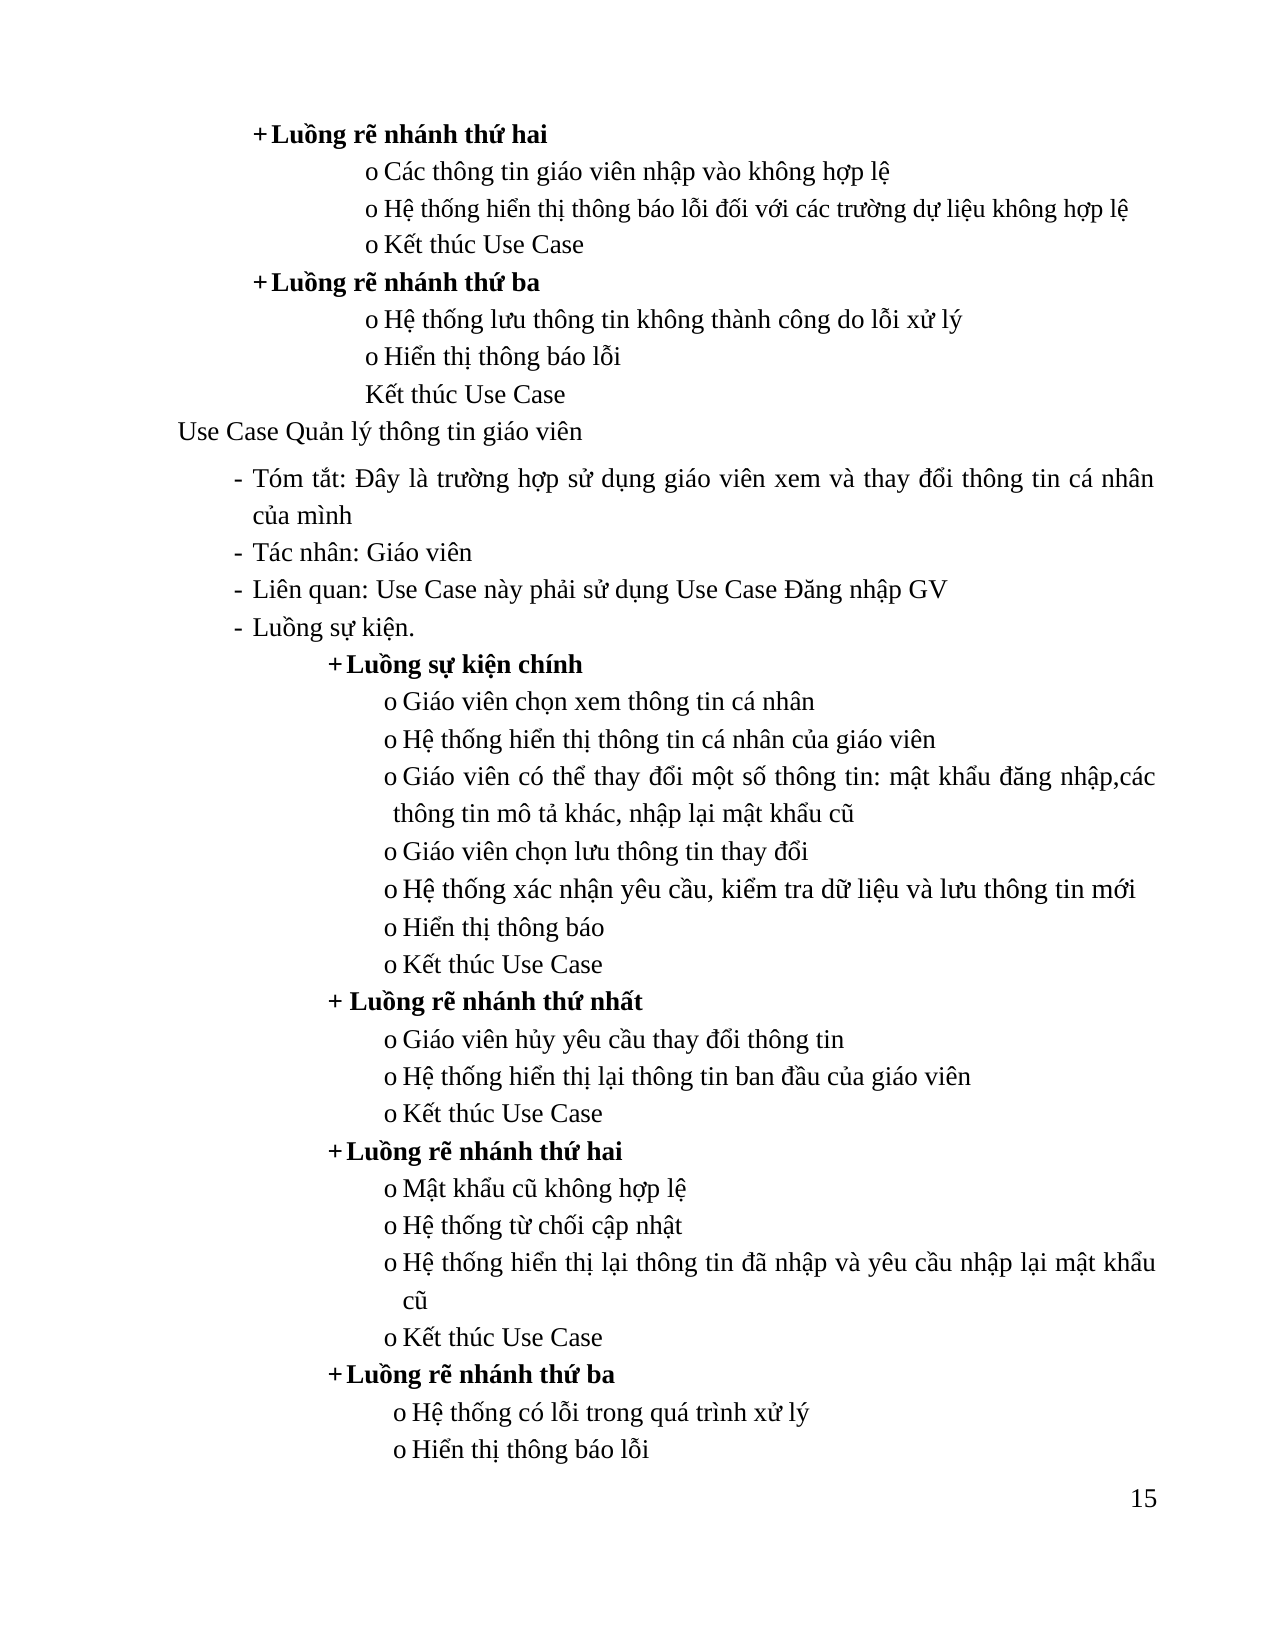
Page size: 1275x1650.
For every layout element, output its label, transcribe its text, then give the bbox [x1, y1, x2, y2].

text Kết thúc Use Case [365, 378, 1157, 409]
text Use Case Quản lý thông tin giáo viên [177, 415, 1157, 446]
list Hiển thị thông báo lỗi [393, 1433, 1157, 1464]
list Tác nhân: Giáo viên [233, 536, 1157, 567]
list Tóm tắt: Đây là trường hợp sử dụng giáo viên xem và thay đổi thông tin cá nhân của mình [233, 462, 1155, 530]
list Hiển thị thông báo [383, 911, 1157, 942]
list Giáo viên hủy yêu cầu thay đổi thông tin [177, 1023, 1157, 1054]
list Hệ thống xác nhận yêu cầu, kiểm tra dữ liệu và lưu thông tin mới [383, 872, 1157, 904]
list Liên quan: Use Case này phải sử dụng Use Case Đăng nhập GV [233, 574, 1157, 605]
list Luồng rẽ nhánh thứ hai [252, 118, 1157, 149]
list Hệ thống hiển thị lại thông tin ban đầu của giáo viên [177, 1060, 1157, 1091]
list Hệ thống hiển thị thông báo lỗi đối với các trường dự liệu không hợp lệ [365, 193, 1157, 223]
list Luồng rẽ nhánh thứ ba [327, 1358, 1157, 1389]
list Luồng sự kiện. [233, 611, 1157, 642]
text + Luồng rẽ nhánh thứ nhất [327, 985, 1157, 1017]
list Hệ thống hiển thị thông tin cá nhân của giáo viên [383, 723, 1157, 754]
list Hệ thống lưu thông tin không thành công do lỗi xử lý [365, 303, 1157, 334]
list Hệ thống có lỗi trong quá trình xử lý [393, 1396, 1157, 1427]
list Kết thúc Use Case [365, 229, 1157, 260]
list Kết thúc Use Case [177, 1097, 1157, 1128]
list Hiển thị thông báo lỗi [365, 341, 1157, 372]
list Mật khẩu cũ không hợp lệ [383, 1172, 1157, 1203]
list Luồng rẽ nhánh thứ hai [327, 1134, 1157, 1166]
list Luồng sự kiện chính [327, 648, 1157, 679]
list Kết thúc Use Case [383, 1321, 1157, 1352]
list Hệ thống hiển thị lại thông tin đã nhập và yêu cầu nhập lại mật khẩu cũ [383, 1246, 1157, 1315]
list Hệ thống từ chối cập nhật [383, 1209, 1157, 1240]
list Các thông tin giáo viên nhập vào không hợp lệ [365, 155, 1157, 187]
list Kết thúc Use Case [383, 948, 1157, 979]
list Giáo viên chọn xem thông tin cá nhân [383, 686, 1157, 717]
list Luồng rẽ nhánh thứ ba [252, 266, 1157, 297]
list Giáo viên có thể thay đổi một số thông tin: mật khẩu đăng nhập,các thông tin mô tả khác, nhập lại mật khẩu cũ [383, 760, 1157, 828]
list Giáo viên chọn lưu thông tin thay đổi [383, 835, 1157, 866]
